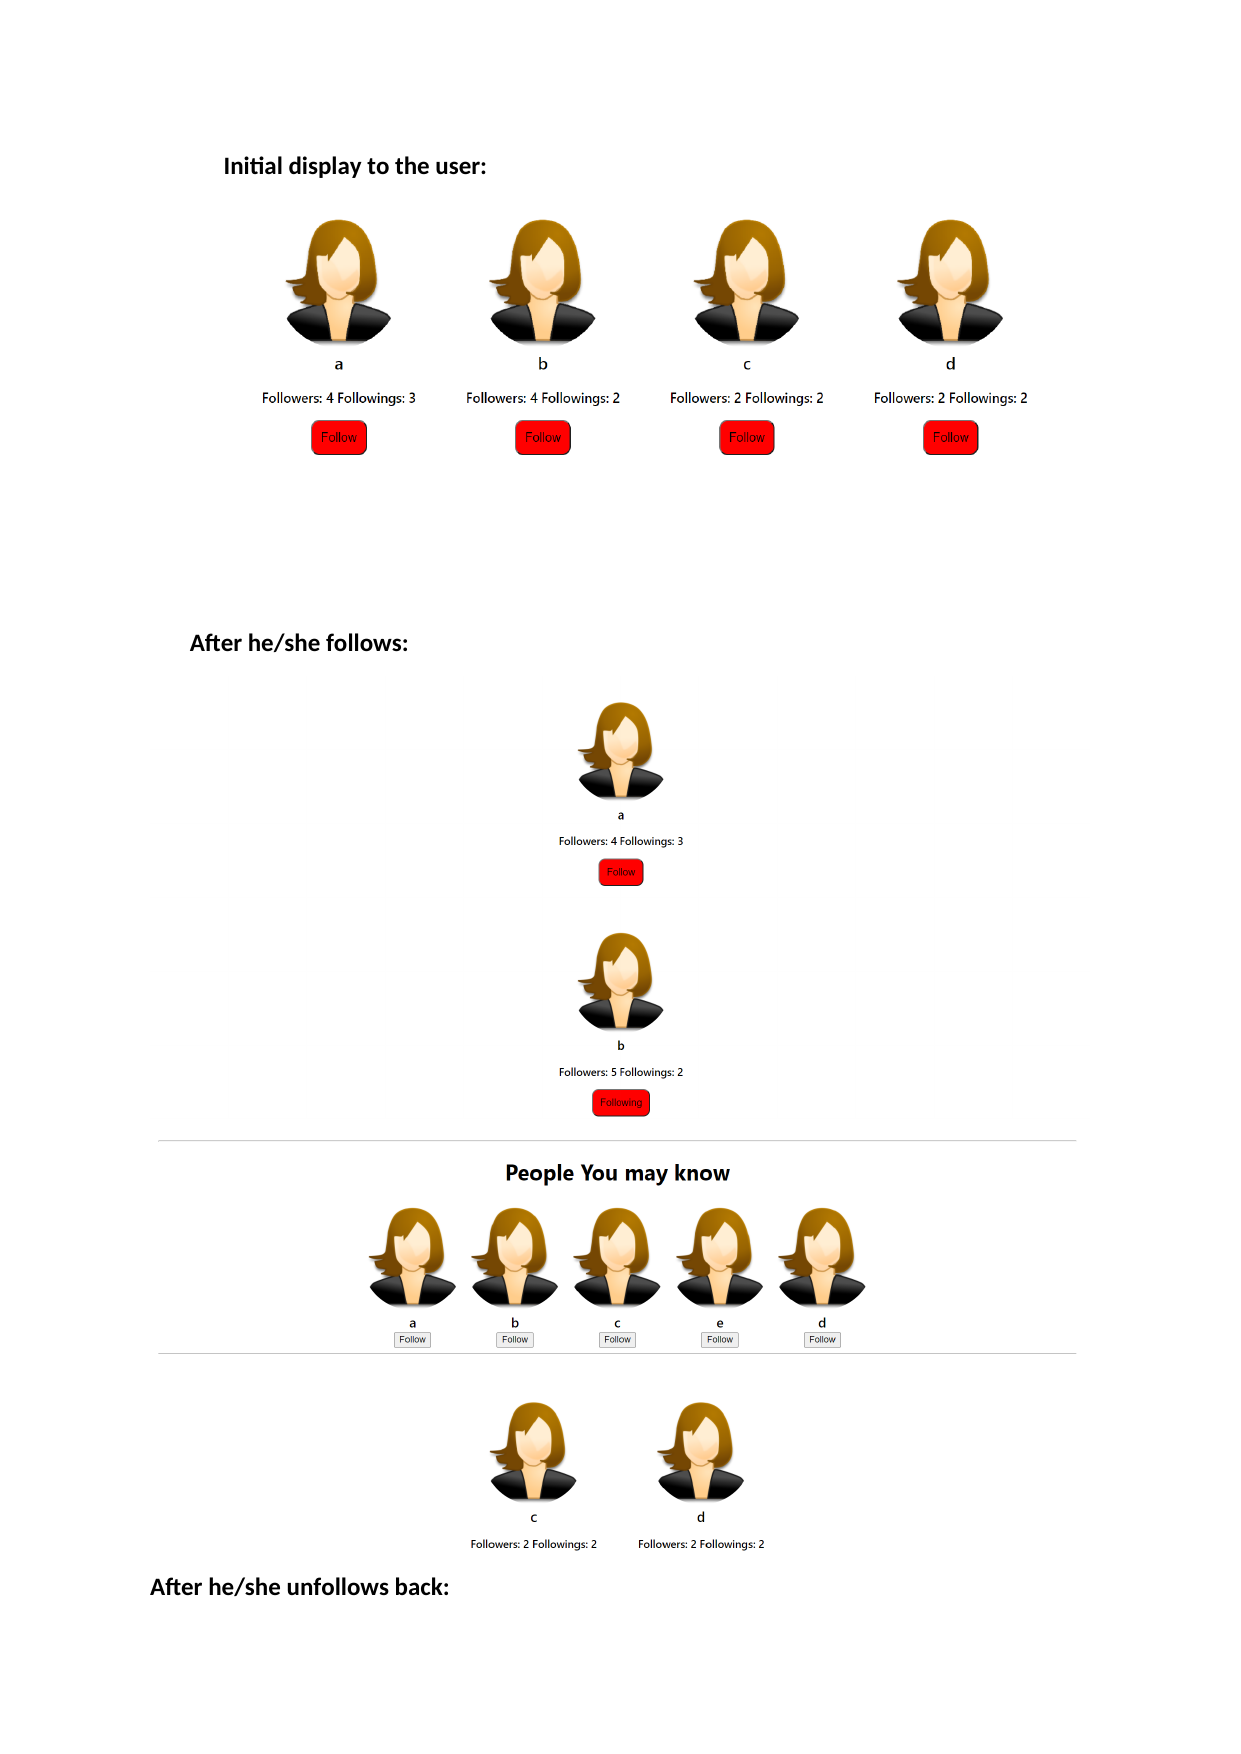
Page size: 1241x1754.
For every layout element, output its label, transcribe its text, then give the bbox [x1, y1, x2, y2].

picture [150, 1137, 1091, 1553]
text After he/she unfollows back: [150, 1571, 1090, 1602]
picture [150, 676, 1091, 1119]
picture [150, 199, 1135, 509]
text After he/she follows: [150, 627, 1090, 657]
text Initial display to the user: [150, 150, 1090, 181]
